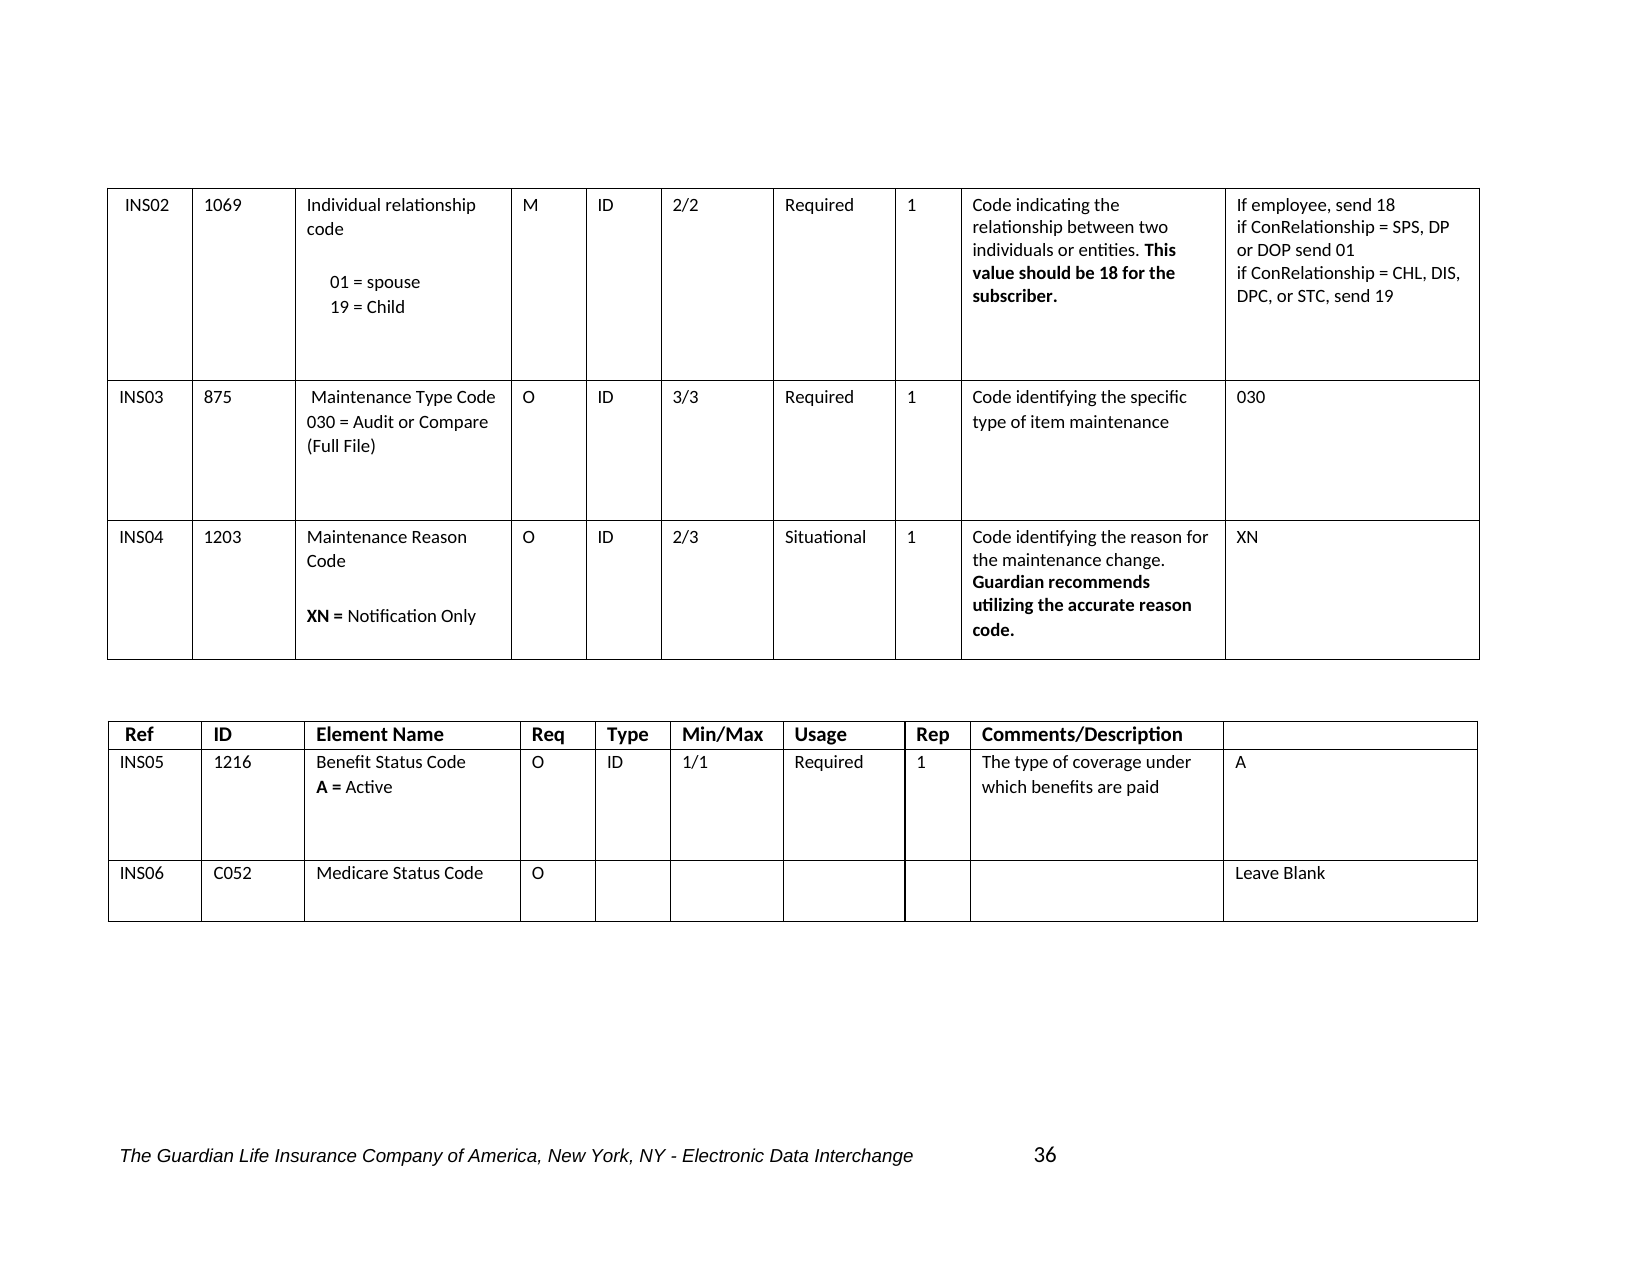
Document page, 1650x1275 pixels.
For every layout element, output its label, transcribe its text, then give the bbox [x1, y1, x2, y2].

table_cell 1216 [202, 750, 304, 860]
table_header Element Name [305, 722, 520, 749]
table_cell [784, 861, 904, 921]
table_cell ID [587, 381, 661, 519]
table_header Rep [906, 722, 970, 749]
table_cell O [521, 750, 595, 860]
table_header Comments/Description [971, 722, 1223, 749]
table_cell Maintenance Reason Code XN = Notification Only [296, 521, 511, 659]
table_cell Medicare Status Code [305, 861, 520, 921]
table_cell INS04 [108, 521, 192, 659]
table_cell Maintenance Type Code 030 = Audit or Compare (Full File) [296, 381, 511, 519]
table_cell O [521, 861, 595, 921]
table_cell [906, 861, 970, 921]
table_header Ref [109, 722, 201, 749]
table_cell The type of coverage under which benefits are paid [971, 750, 1223, 860]
table_cell INS03 [108, 381, 192, 519]
table_cell XN [1226, 521, 1479, 659]
table_header Type [596, 722, 670, 749]
table_cell Required [774, 189, 895, 380]
table_cell 1 [896, 381, 961, 519]
table_cell INS02 [108, 189, 192, 380]
table_cell 1 [896, 189, 961, 380]
table_cell Required [784, 750, 904, 860]
table_header ID [202, 722, 304, 749]
table_cell C052 [202, 861, 304, 921]
table_cell INS05 [109, 750, 201, 860]
table_cell 2/2 [662, 189, 773, 380]
table_header Req [521, 722, 595, 749]
table_cell [596, 861, 670, 921]
table_cell 1203 [193, 521, 295, 659]
table_cell [971, 861, 1223, 921]
table_cell 875 [193, 381, 295, 519]
table_header [1224, 722, 1477, 749]
table_cell 1/1 [671, 750, 783, 860]
table_cell If employee, send 18 if ConRelationship = SPS, DP or DOP send 01 if ConRelationship = CHL, DIS, DPC, or STC, send 19 [1226, 189, 1479, 380]
table_cell A [1224, 750, 1477, 860]
table_cell Benefit Status Code A = Active [305, 750, 520, 860]
table_cell ID [596, 750, 670, 860]
table_cell 030 [1226, 381, 1479, 519]
table_cell Code identifying the specific type of item maintenance [962, 381, 1225, 519]
table_cell Leave Blank [1224, 861, 1477, 921]
table_cell Individual relationship code 01 = spouse 19 = Child [296, 189, 511, 380]
table_header Usage [784, 722, 904, 749]
table_cell 3/3 [662, 381, 773, 519]
table_cell [671, 861, 783, 921]
table_cell Code identifying the reason for the maintenance change. Guardian recommends utilizing the accurate reason code. [962, 521, 1225, 659]
table_cell Required [774, 381, 895, 519]
table_header Min/Max [671, 722, 783, 749]
table_cell O [512, 381, 586, 519]
table_cell 1 [896, 521, 961, 659]
table_cell ID [587, 521, 661, 659]
table_cell INS06 [109, 861, 201, 921]
table_cell M [512, 189, 586, 380]
table_cell O [512, 521, 586, 659]
table_cell ID [587, 189, 661, 380]
table_cell Situational [774, 521, 895, 659]
table_cell 2/3 [662, 521, 773, 659]
table_cell Code indicating the relationship between two individuals or entities. This value should be 18 for the subscriber. [962, 189, 1225, 380]
table_cell 1069 [193, 189, 295, 380]
table_cell 1 [906, 750, 970, 860]
